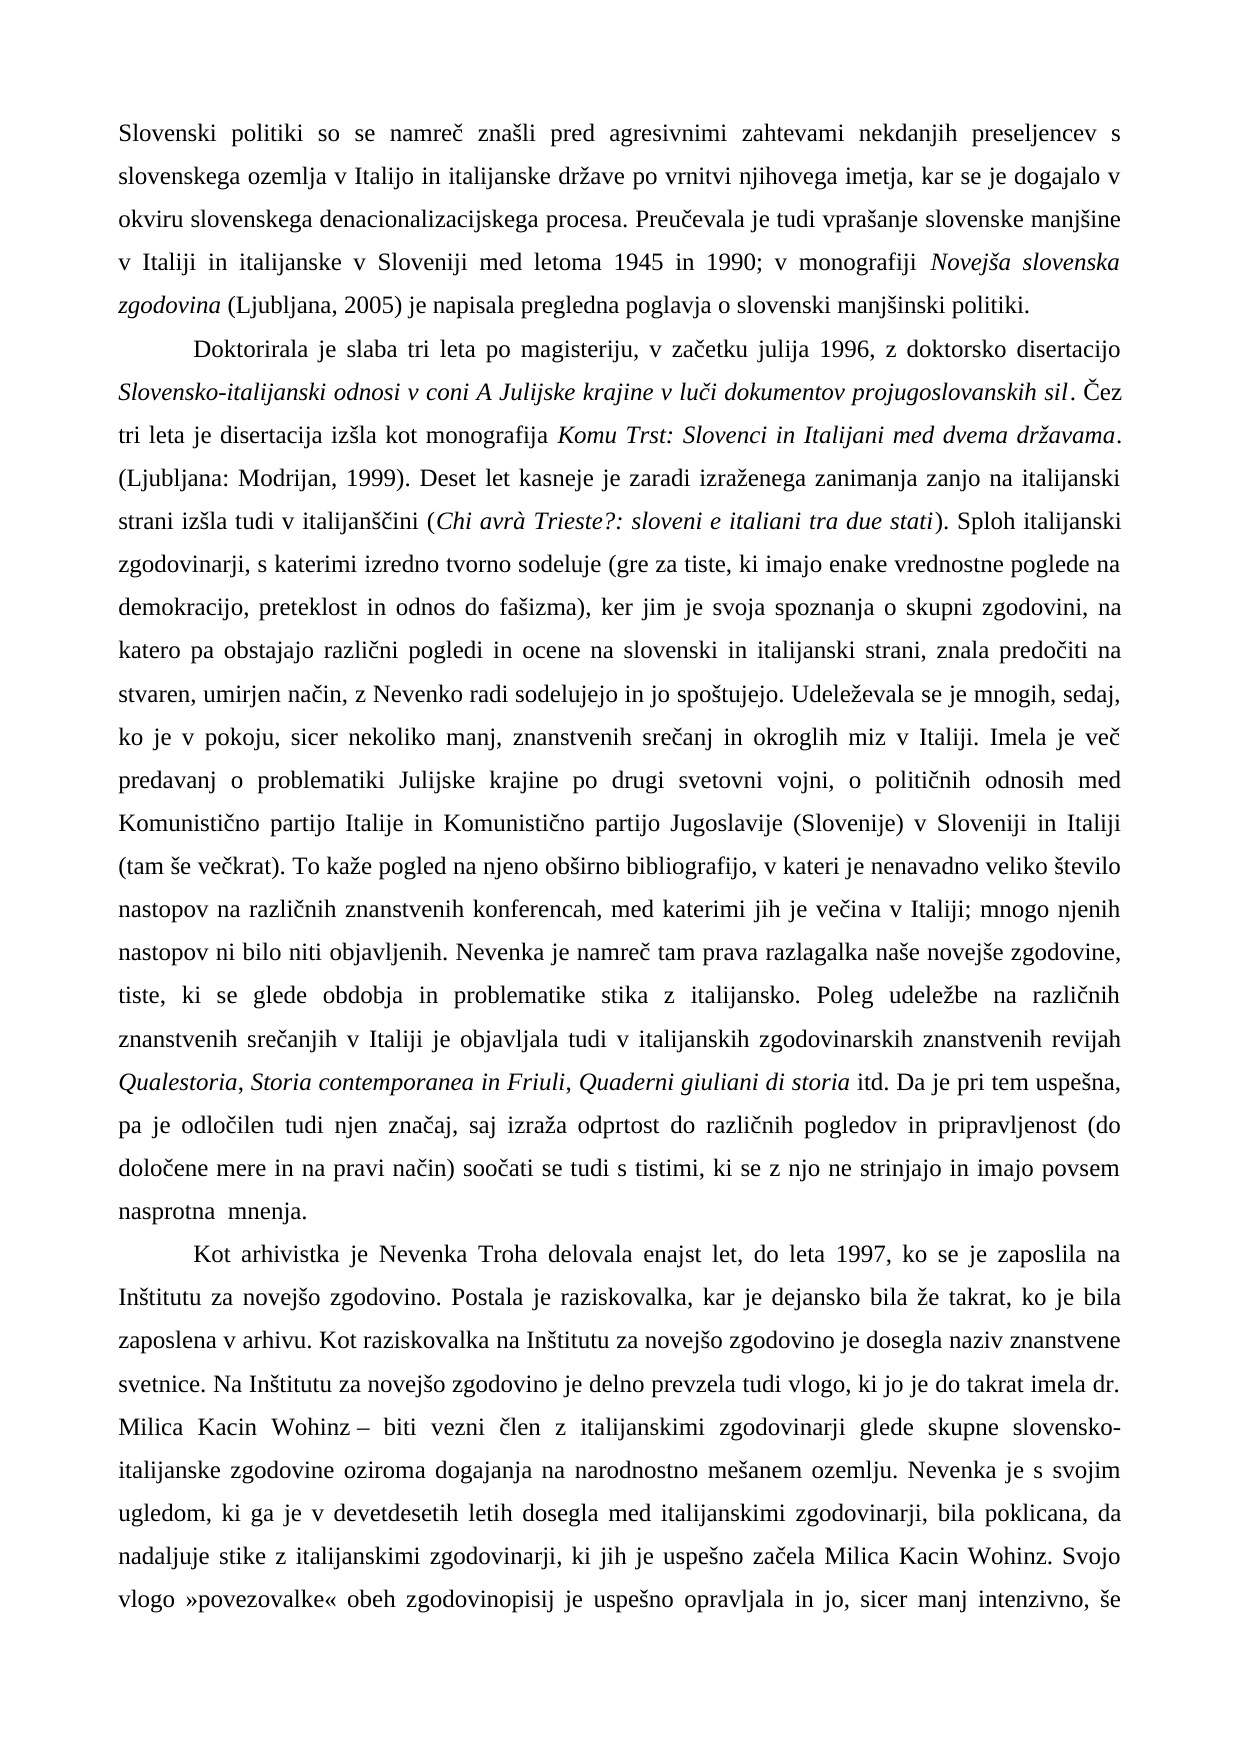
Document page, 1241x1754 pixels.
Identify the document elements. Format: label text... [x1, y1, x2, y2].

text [118, 1239, 1122, 1613]
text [118, 118, 1122, 319]
text Doktorirala je slaba tri leta po magisteriju, v začetku julija 1996, z doktorsko disertacijo Slovensko-italijanski odnosi v coni A Julijske krajine v luči dokumentov projugoslovanskih sil. Čez tri leta je disertacija izšla kot monografija Komu Trst: Slovenci in Italijani med dvema državama. (Ljubljana: Modrijan, 1999). Deset let kasneje je zaradi izraženega zanimanja zanjo na italijanski strani izšla tudi v italijanščini (Chi avrà Trieste?: sloveni e italiani tra due stati). Sploh italijanski zgodovinarji, s katerimi izredno tvorno sodeluje (gre za tiste, ki imajo enake vrednostne poglede na demokracijo, preteklost in odnos do fašizma), ker jim je svoja spoznanja o skupni zgodovini, na katero pa obstajajo različni pogledi in ocene na slovenski in italijanski strani, znala predočiti na stvaren, umirjen način, z Nevenko radi sodelujejo in jo spoštujejo. Udeleževala se je mnogih, sedaj, ko je v pokoju, sicer nekoliko manj, znanstvenih srečanj in okroglih miz v Italiji. Imela je več predavanj o problematiki Julijske krajine po drugi svetovni vojni, o političnih odnosih med Komunistično partijo Italije in Komunistično partijo Jugoslavije (Slovenije) v Sloveniji in Italiji (tam še večkrat). To kaže pogled na njeno obširno bibliografijo, v kateri je nenavadno veliko število nastopov na različnih znanstvenih konferencah, med katerimi jih je večina v Italiji; mnogo njenih nastopov ni bilo niti objavljenih. Nevenka je namreč tam prava razlagalka naše novejše zgodovine, tiste, ki se glede obdobja in problematike stika z italijansko. Poleg udeležbe na različnih znanstvenih srečanjih v Italiji je objavljala tudi v italijanskih zgodovinarskih znanstvenih revijah Qualestoria, Storia contemporanea in Friuli, Quaderni giuliani di storia itd. Da je pri tem uspešna, pa je odločilen tudi njen značaj, saj izraža odprtost do različnih pogledov in pripravljenost (do določene mere in na pravi način) soočati se tudi s tistimi, ki se z njo ne strinjajo in imajo povsem nasprotna mnenja. [118, 334, 1122, 1225]
